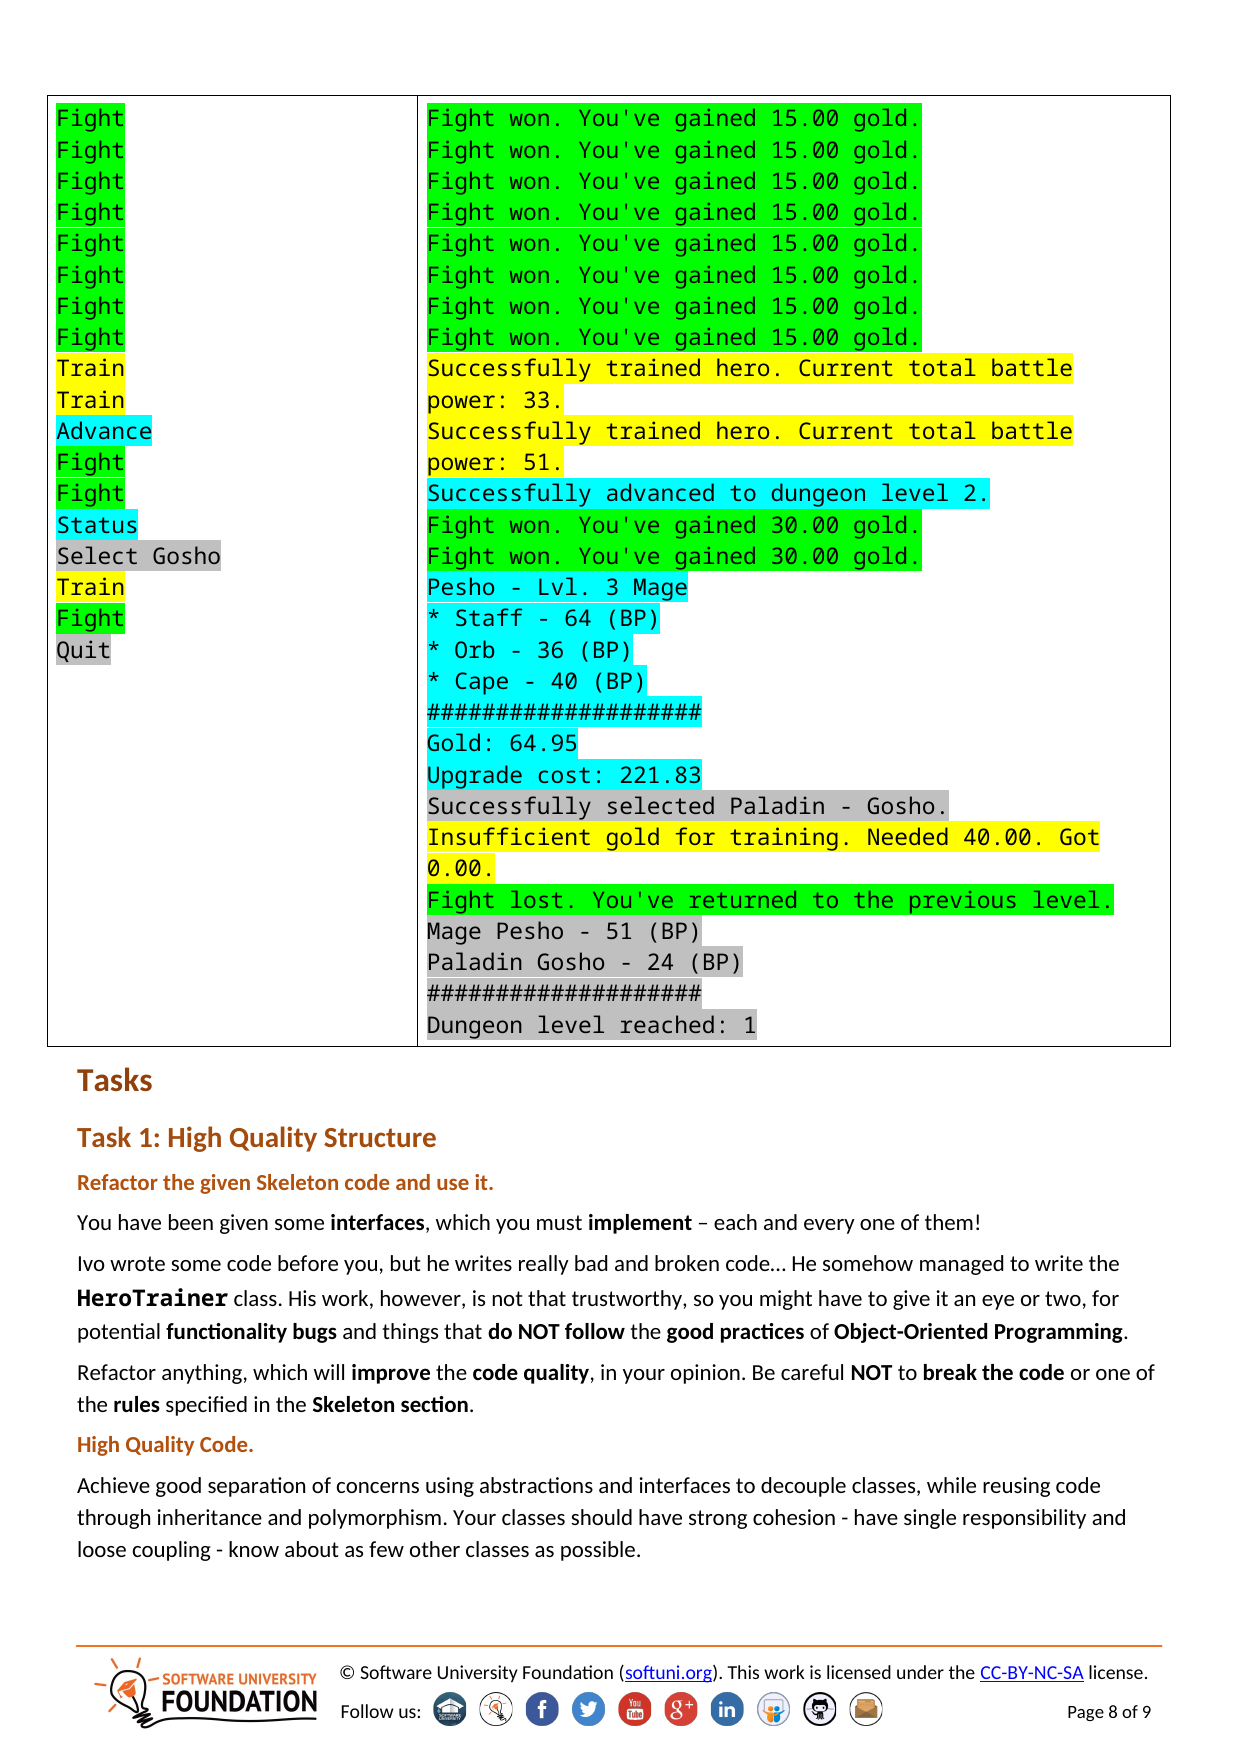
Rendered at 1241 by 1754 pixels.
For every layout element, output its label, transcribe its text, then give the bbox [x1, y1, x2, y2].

text Ivo wrote some code before you, but he writes really bad and broken code… He somehow managed to write the HeroTrainer class. His work, however, is not that trustworthy, so you might have to give it an eye or two, for potential functionality bugs and things that do NOT follow the good practices of Object-Oriented Programming. [77, 1249, 1163, 1345]
picture [525, 1692, 559, 1726]
picture [572, 1692, 605, 1726]
text You have been given some interfaces, which you must implement – each and every one of them! [77, 1208, 1163, 1236]
subtitle Task 1: High Quality Structure [77, 1119, 1163, 1154]
picture [757, 1692, 790, 1726]
picture [433, 1692, 467, 1726]
picture [803, 1692, 837, 1726]
picture [710, 1692, 744, 1726]
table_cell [48, 96, 417, 1046]
text Refactor anything, which will improve the code quality, in your opinion. Be careful NOT to break the code or one of the rules specified in the Skeleton section. [77, 1358, 1163, 1418]
picture [618, 1692, 652, 1726]
picture [849, 1692, 883, 1726]
subtitle High Quality Code. [77, 1430, 1163, 1458]
subtitle Refactor the given Skeleton code and use it. [77, 1168, 1163, 1196]
subtitle Tasks [77, 1059, 1163, 1100]
picture [479, 1692, 513, 1726]
picture [93, 1656, 317, 1729]
picture [664, 1692, 698, 1726]
text Achieve good separation of concerns using abstractions and interfaces to decouple classes, while reusing code through inheritance and polymorphism. Your classes should have strong cohesion - have single responsibility and loose coupling - know about as few other classes as possible. [77, 1471, 1163, 1563]
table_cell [418, 96, 1170, 1046]
